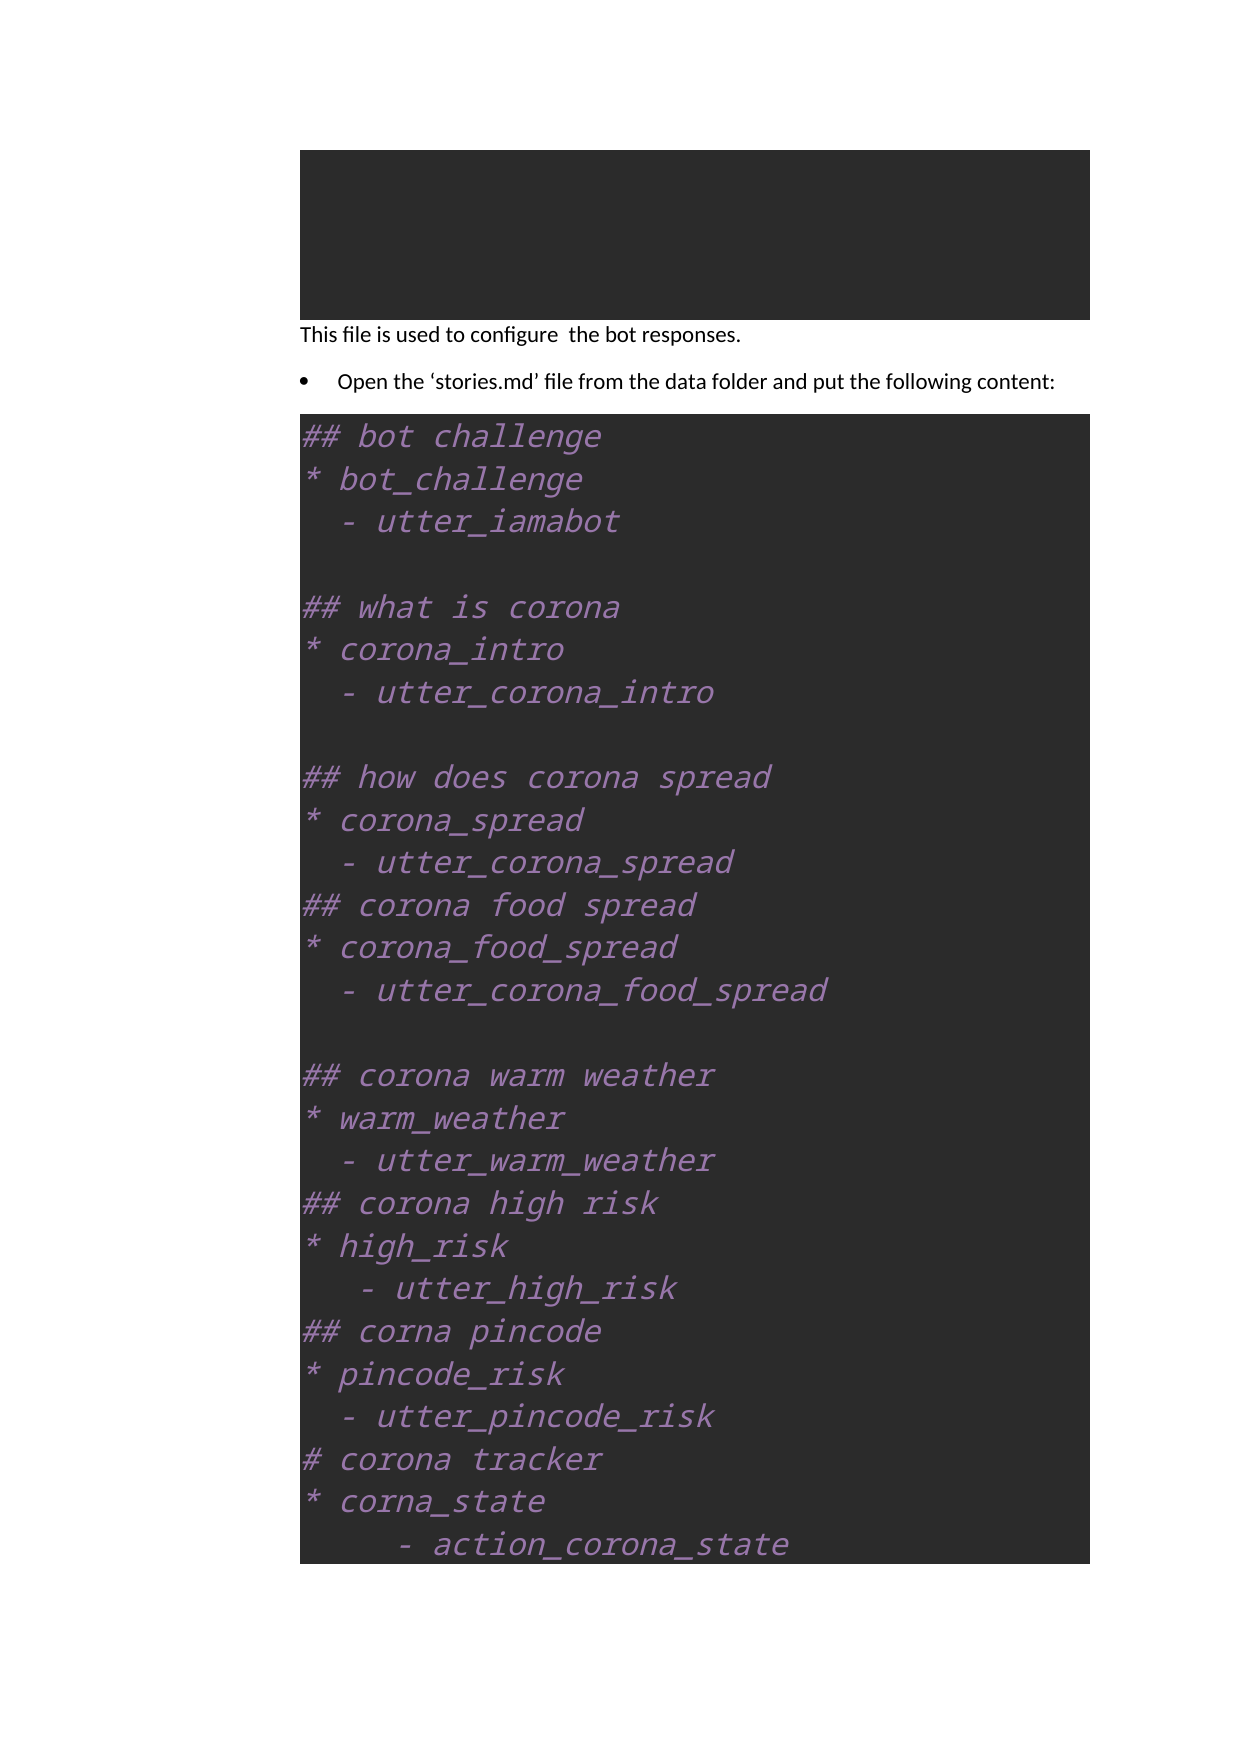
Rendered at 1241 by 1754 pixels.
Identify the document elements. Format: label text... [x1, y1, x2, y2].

text - action_corona_state [300, 1522, 1090, 1564]
text * corona_spread [300, 798, 1090, 840]
text * pincode_risk [300, 1351, 1090, 1394]
text * bot_challenge [300, 457, 1090, 499]
text - utter_iamabot [300, 499, 1090, 542]
text ## corona food spread [300, 883, 1090, 925]
text - utter_warm_weather [300, 1138, 1090, 1181]
text - utter_corona_food_spread [300, 968, 1090, 1011]
list Open the ‘stories.md’ file from the data folder and put the following content: [300, 367, 1090, 395]
text # corona tracker [300, 1437, 1090, 1479]
text - utter_corona_intro [300, 670, 1090, 712]
text * corona_food_spread [300, 925, 1090, 968]
text ## bot challenge [300, 414, 1090, 457]
text ## corna pincode [300, 1309, 1090, 1351]
text This file is used to configure the bot responses. [150, 320, 1090, 348]
text * corna_state [300, 1479, 1090, 1522]
text - utter_corona_spread [300, 840, 1090, 883]
text * warm_weather [300, 1096, 1090, 1138]
text * corona_intro [300, 627, 1090, 670]
text * high_risk [300, 1224, 1090, 1266]
text ## corona warm weather [300, 1053, 1090, 1096]
text ## how does corona spread [300, 755, 1090, 798]
text - utter_pincode_risk [300, 1394, 1090, 1437]
text ## what is corona [300, 584, 1090, 627]
text ## corona high risk [300, 1181, 1090, 1224]
text - utter_high_risk [300, 1266, 1090, 1309]
